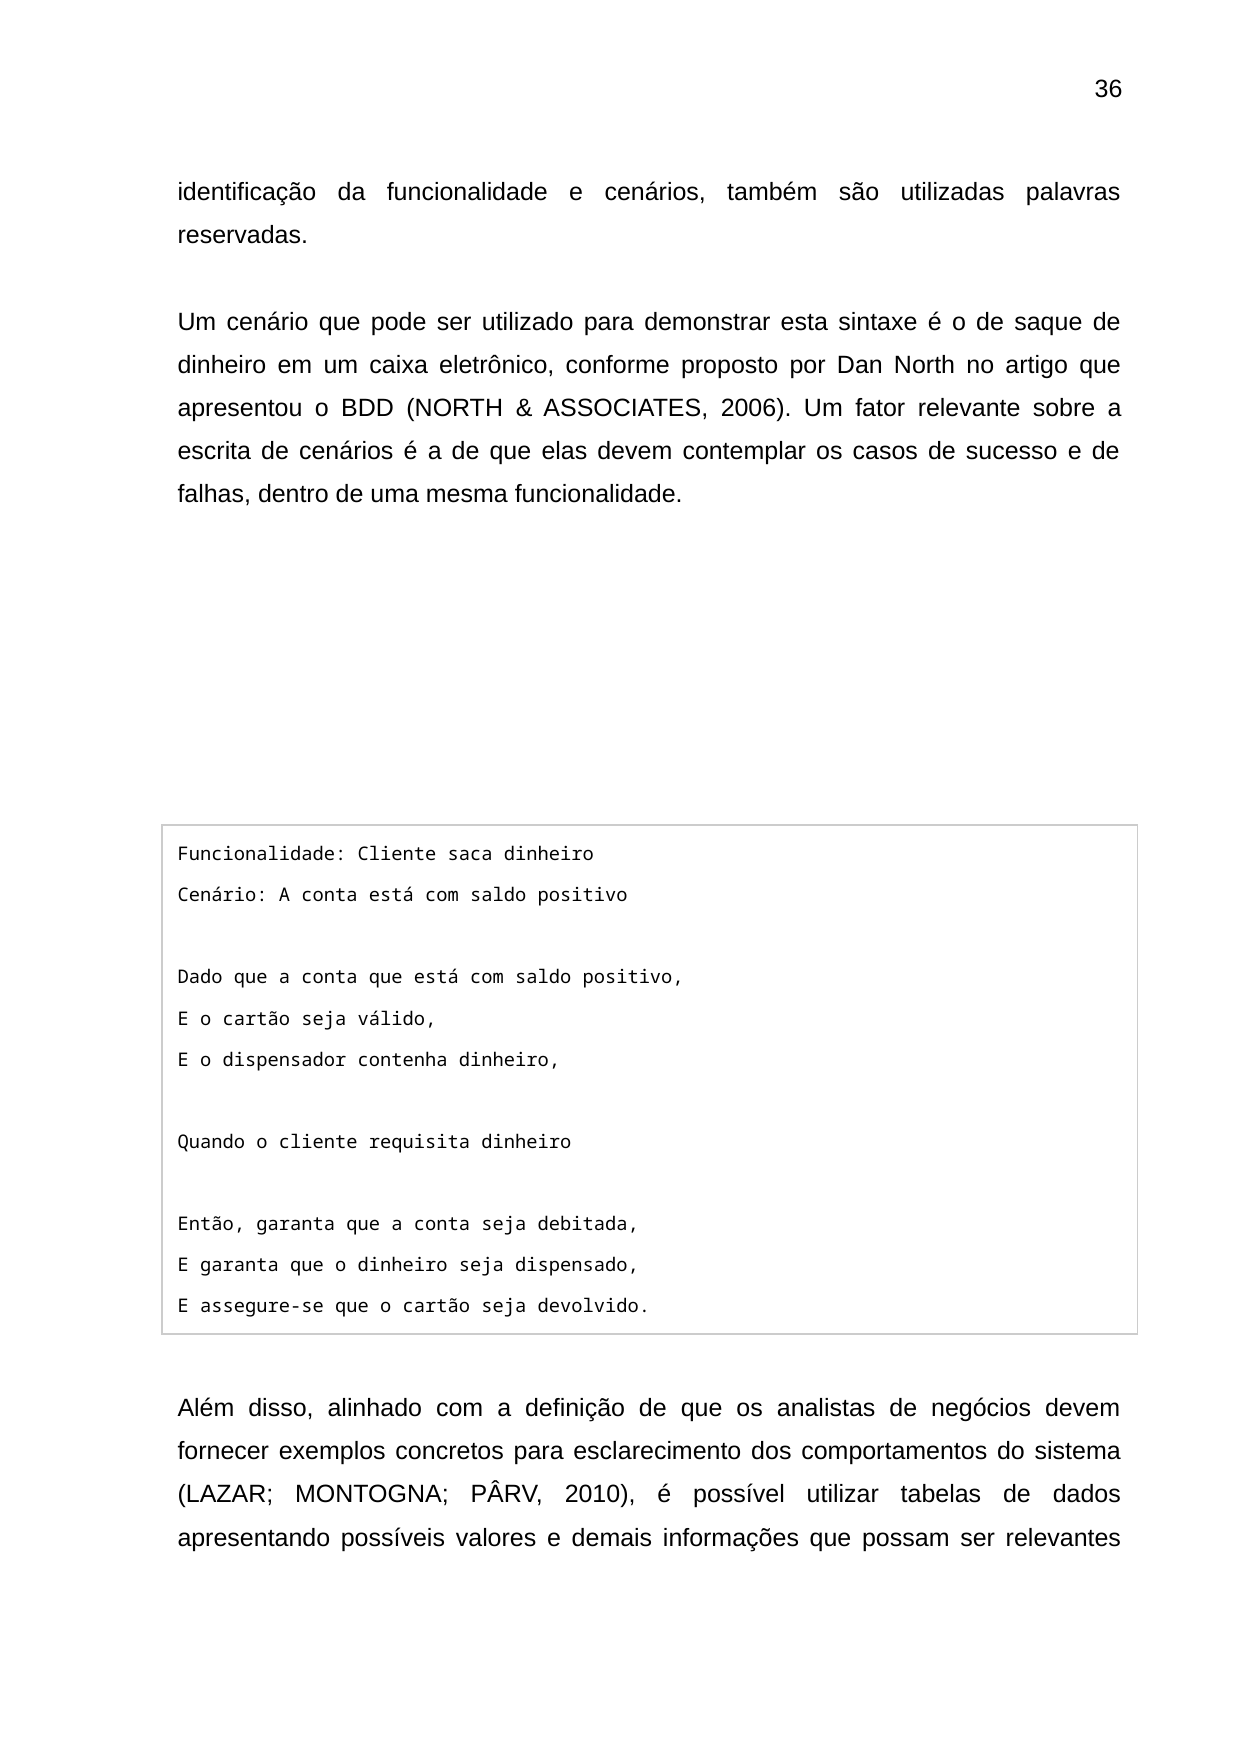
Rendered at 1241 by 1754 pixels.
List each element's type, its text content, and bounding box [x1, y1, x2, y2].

text E garanta que o dinheiro seja dispensado, [163, 1236, 1137, 1277]
text Cenário: A conta está com saldo positivo [163, 865, 1137, 906]
text E o cartão seja válido, [163, 989, 1137, 1030]
text Dado que a conta que está com saldo positivo, [163, 947, 1137, 989]
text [177, 177, 1122, 249]
text E assegure-se que o cartão seja devolvido. [163, 1277, 1137, 1333]
text Um cenário que pode ser utilizado para demonstrar esta sintaxe é o de saque de dinheiro em um caixa eletrônico, conforme proposto por Dan North no artigo que apresentou o BDD (NORTH & ASSOCIATES, 2006). Um fator relevante sobre a escrita de cenários é a de que elas devem contemplar os casos de sucesso e de falhas, dentro de uma mesma funcionalidade. [177, 307, 1122, 508]
text Quando o cliente requisita dinheiro [163, 1112, 1137, 1153]
text Então, garanta que a conta seja debitada, [163, 1194, 1137, 1236]
text E o dispensador contenha dinheiro, [163, 1030, 1137, 1071]
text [177, 1393, 1122, 1551]
text Funcionalidade: Cliente saca dinheiro [163, 826, 1137, 865]
